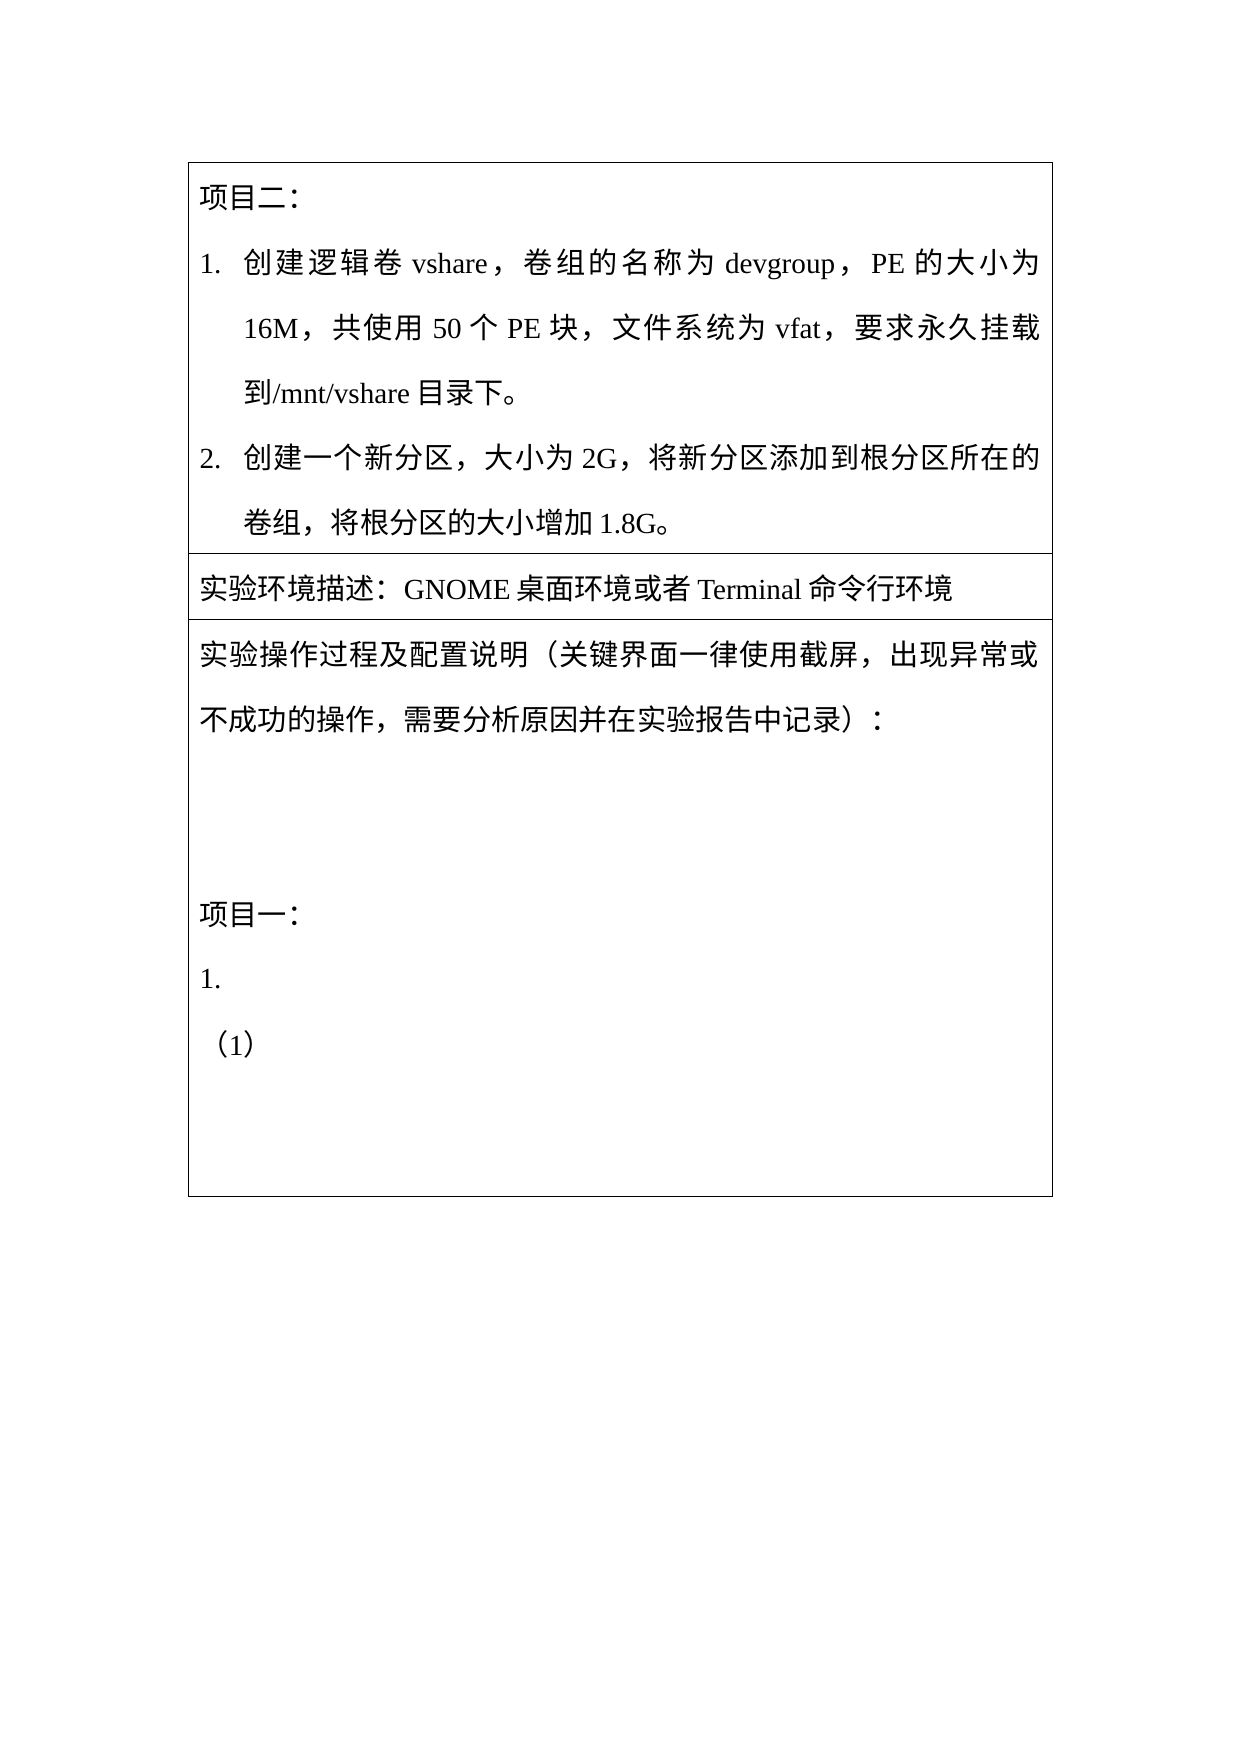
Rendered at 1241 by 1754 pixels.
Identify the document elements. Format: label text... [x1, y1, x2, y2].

table_cell 实验环境描述：GNOME桌面环境或者Terminal命令行环境 [189, 554, 1052, 619]
table_cell 实验操作过程及配置说明（关键界面一律使用截屏，出现异常或不成功的操作，需要分析原因并在实验报告中记录）： 项目一： 1. （1） （2） （3） （4） （5） （6） （7） 2. （1） （2） （3） 3. （1） [189, 620, 1052, 1196]
